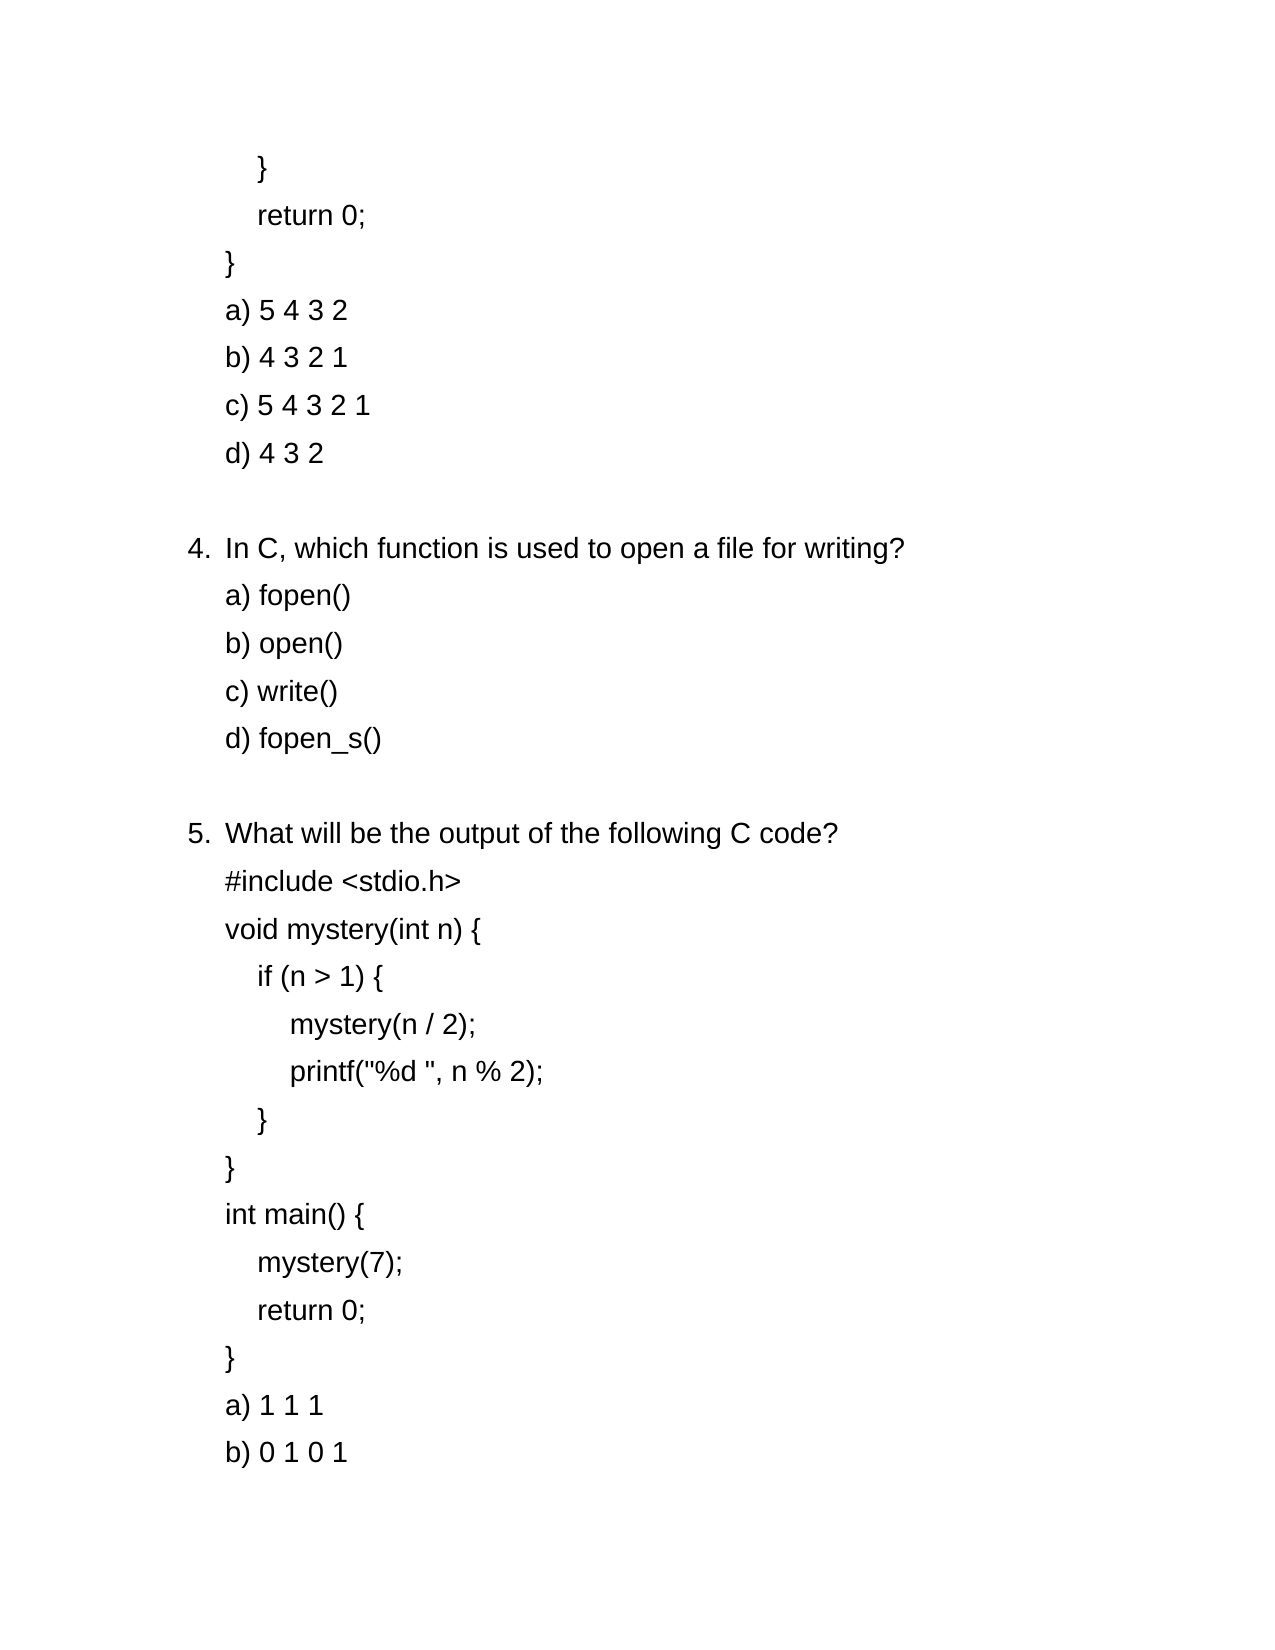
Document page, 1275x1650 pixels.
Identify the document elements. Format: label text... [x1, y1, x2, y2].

text } [225, 1150, 1125, 1183]
text c) write() [225, 674, 1125, 707]
text return 0; [225, 1292, 1125, 1326]
text } [225, 1340, 1125, 1374]
text mystery(7); [225, 1245, 1125, 1278]
text b) 4 3 2 1 [225, 340, 1125, 374]
text d) fopen_s() [225, 721, 1125, 755]
list What will be the output of the following C code? [187, 816, 1125, 850]
text a) 5 4 3 2 [225, 293, 1125, 326]
text mystery(n / 2); [225, 1007, 1125, 1040]
text b) open() [225, 626, 1125, 659]
text printf("%d ", n % 2); [225, 1054, 1125, 1088]
text b) 0 1 0 1 [225, 1435, 1125, 1469]
text d) 4 3 2 [225, 436, 1125, 469]
text } [225, 1102, 1125, 1136]
text } [225, 245, 1125, 279]
text #include <stdio.h> [225, 864, 1125, 898]
text a) fopen() [225, 578, 1125, 612]
text a) 1 1 1 [225, 1388, 1125, 1421]
text return 0; [225, 198, 1125, 231]
text if (n > 1) { [225, 959, 1125, 993]
text int main() { [225, 1197, 1125, 1231]
list In C, which function is used to open a file for writing? [187, 531, 1125, 564]
text void mystery(int n) { [225, 912, 1125, 945]
text c) 5 4 3 2 1 [225, 388, 1125, 422]
text } [225, 150, 1125, 183]
